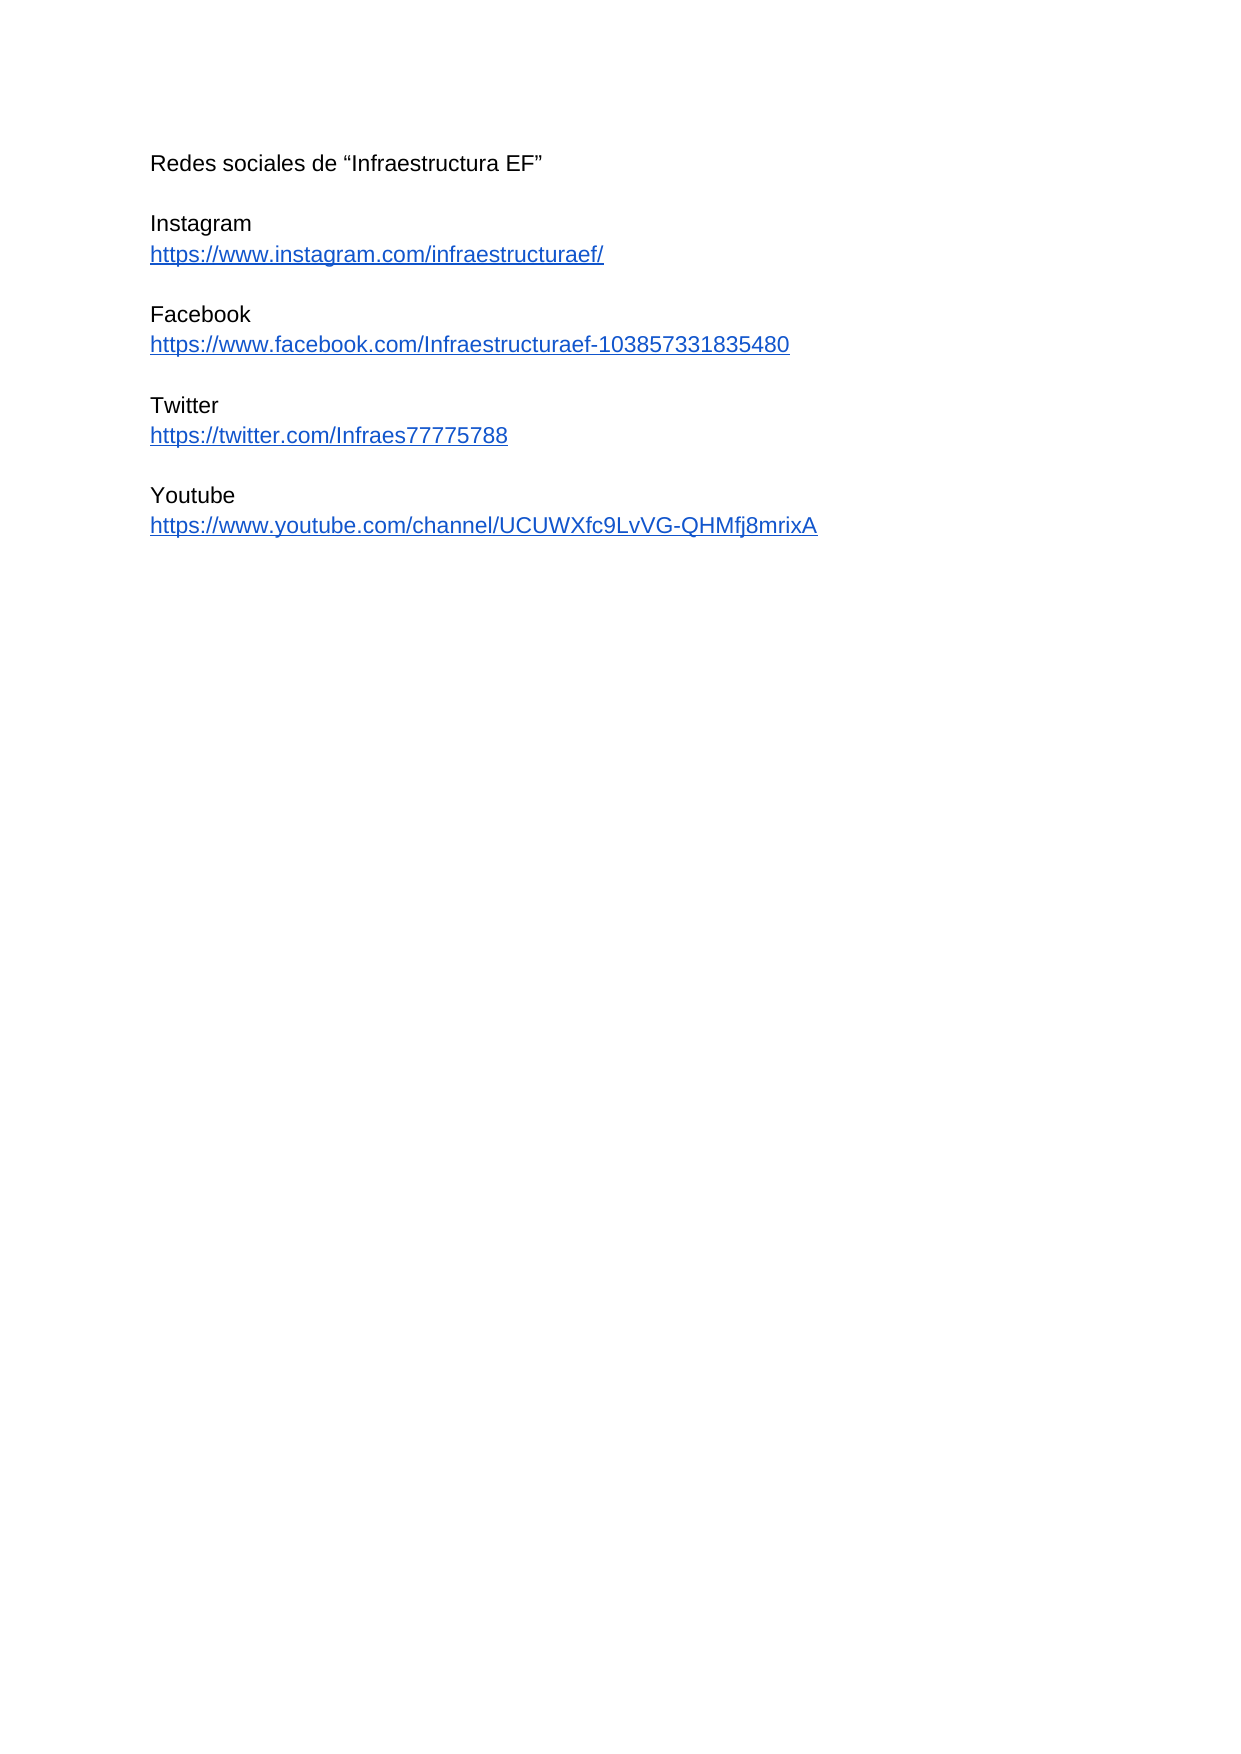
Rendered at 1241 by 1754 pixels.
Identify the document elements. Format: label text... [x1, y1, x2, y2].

text https://www.instagram.com/infraestructuraef/ [150, 241, 1090, 267]
text Instagram [150, 210, 1090, 237]
text https://www.youtube.com/channel/UCUWXfc9LvVG-QHMfj8mrixA [150, 512, 1090, 539]
text Twitter [150, 392, 1090, 418]
text https://twitter.com/Infraes77775788 [150, 422, 1090, 448]
text https://www.facebook.com/Infraestructuraef-103857331835480 [150, 331, 1090, 358]
text Youtube [150, 482, 1090, 509]
text Facebook [150, 301, 1090, 327]
text Redes sociales de “Infraestructura EF” [150, 150, 1090, 176]
